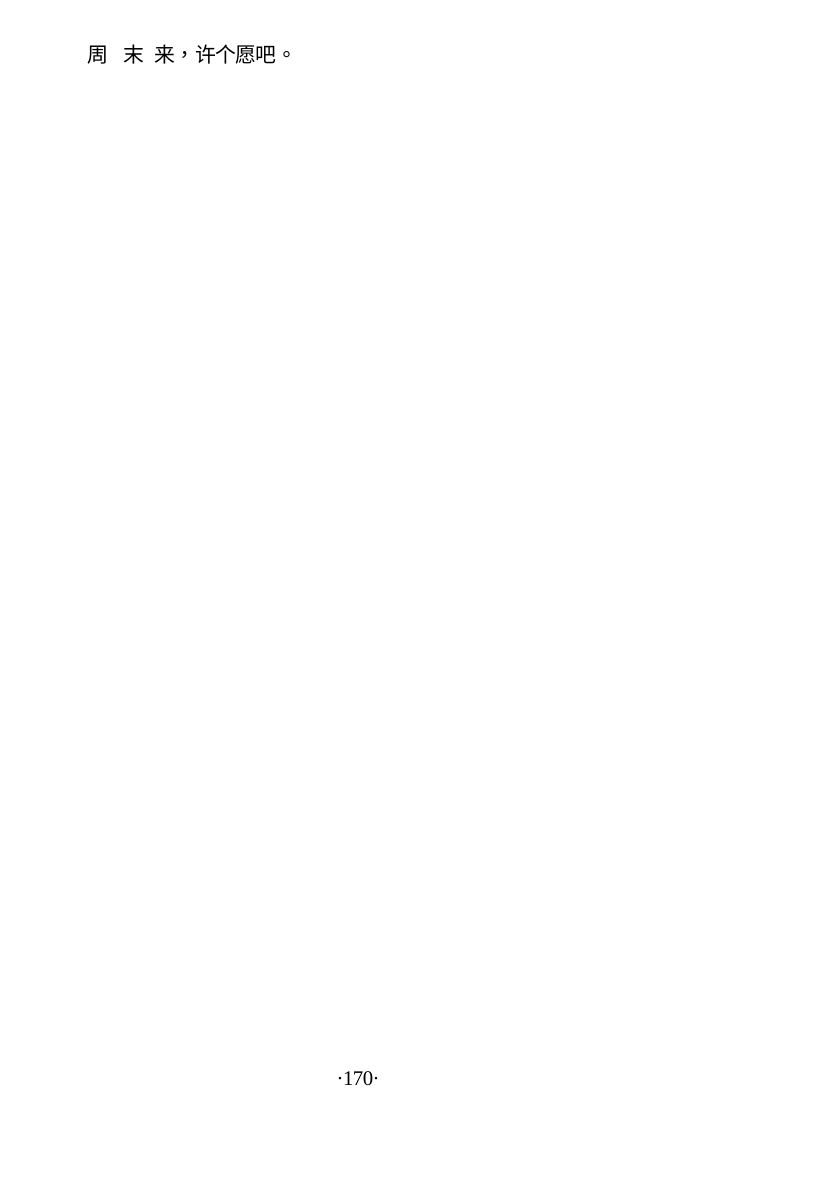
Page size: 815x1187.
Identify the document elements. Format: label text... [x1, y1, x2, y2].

text 周 末 来，许个愿吧。 [87, 42, 692, 67]
